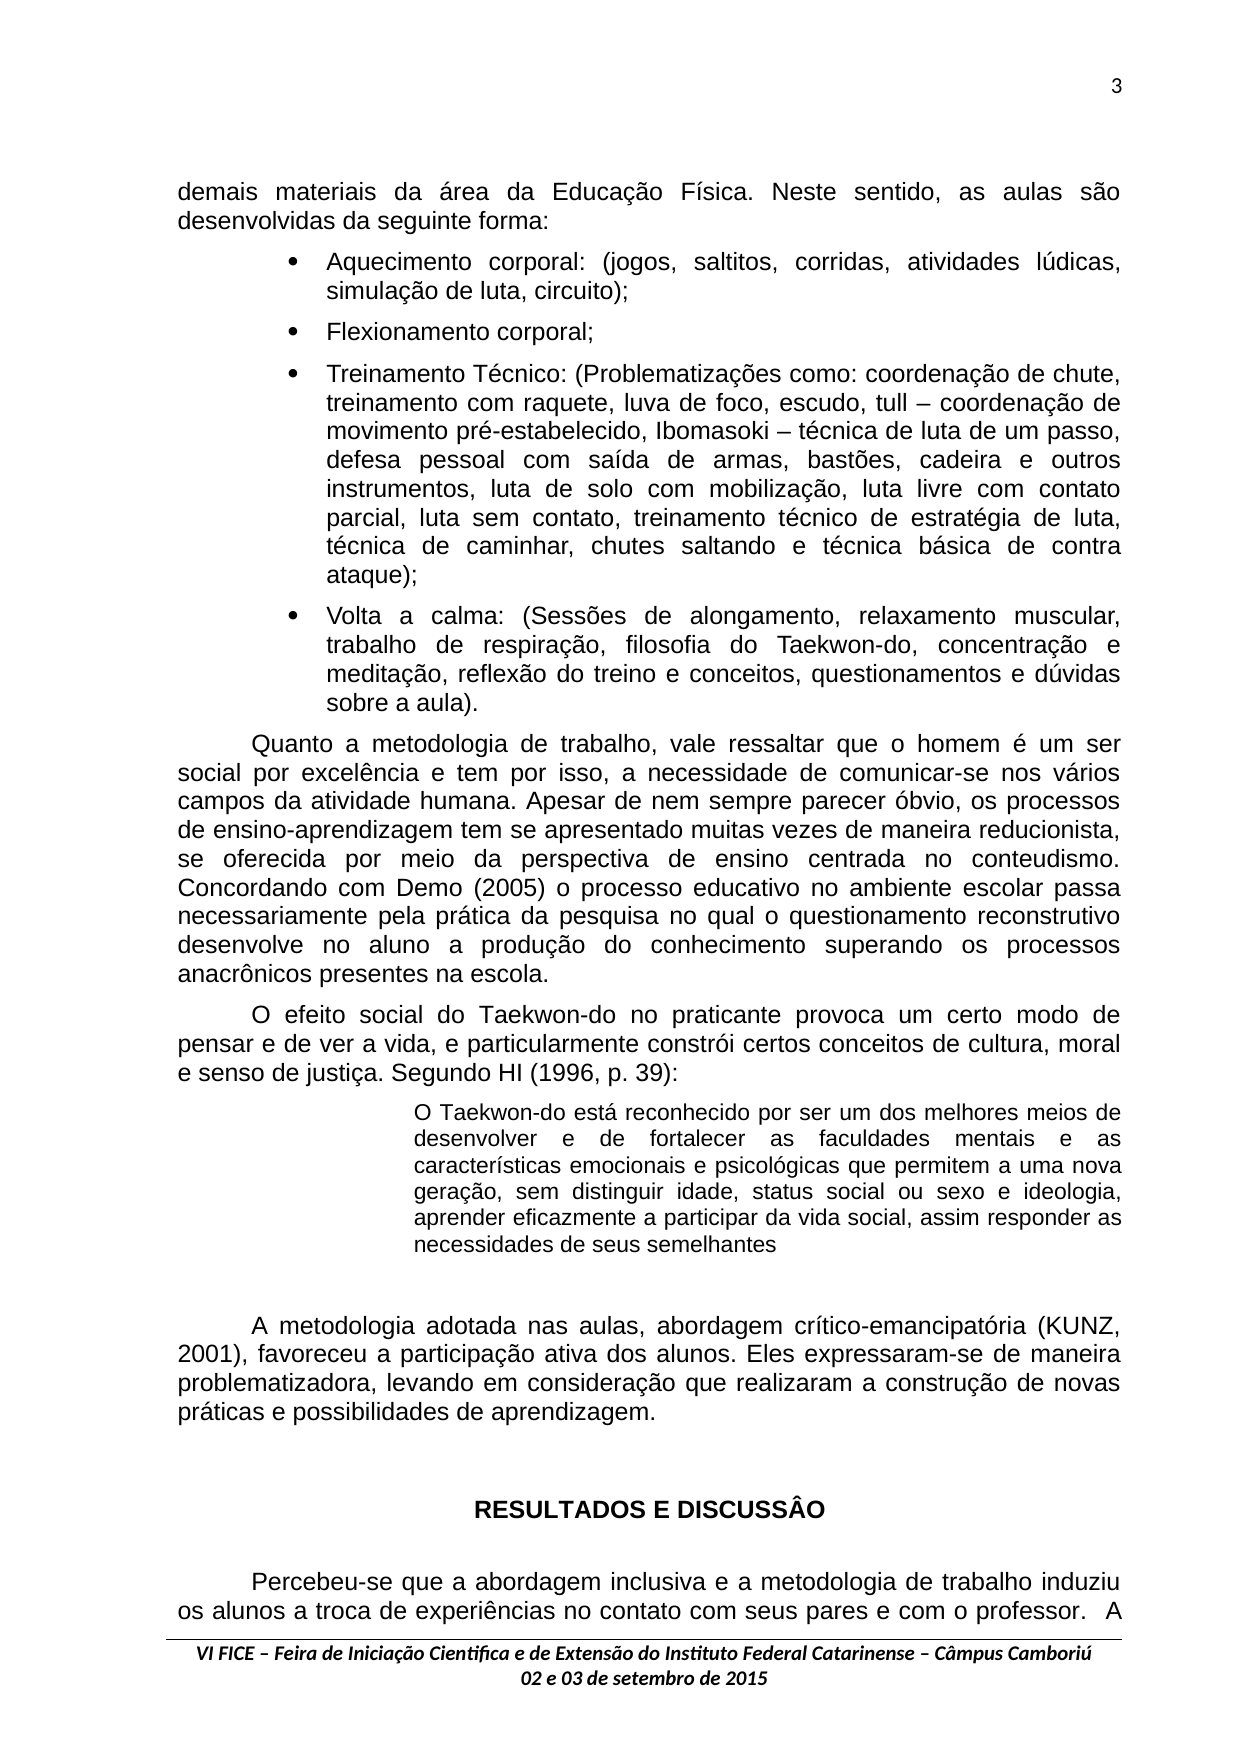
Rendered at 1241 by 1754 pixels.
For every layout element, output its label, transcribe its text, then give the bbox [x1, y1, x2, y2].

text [177, 1567, 1122, 1624]
text Quanto a metodologia de trabalho, vale ressaltar que o homem é um ser social por excelência e tem por isso, a necessidade de comunicar-se nos vários campos da atividade humana. Apesar de nem sempre parecer óbvio, os processos de ensino-aprendizagem tem se apresentado muitas vezes de maneira reducionista, se oferecida por meio da perspectiva de ensino centrada no conteudismo. Concordando com Demo (2005) o processo educativo no ambiente escolar passa necessariamente pela prática da pesquisa no qual o questionamento reconstrutivo desenvolve no aluno a produção do conhecimento superando os processos anacrônicos presentes na escola. [177, 729, 1122, 988]
text RESULTADOS E DISCUSSÂO [177, 1495, 1122, 1524]
list Volta a calma: (Sessões de alongamento, relaxamento muscular, trabalho de respiração, filosofia do Taekwon-do, concentração e meditação, reflexão do treino e conceitos, questionamentos e dúvidas sobre a aula). [288, 601, 1122, 716]
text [177, 177, 1122, 235]
text A metodologia adotada nas aulas, abordagem crítico-emancipatória (KUNZ, 2001), favoreceu a participação ativa dos alunos. Eles expressaram-se de maneira problematizadora, levando em consideração que realizaram a construção de novas práticas e possibilidades de aprendizagem. [177, 1311, 1122, 1426]
text O efeito social do Taekwon-do no praticante provoca um certo modo de pensar e de ver a vida, e particularmente constrói certos conceitos de cultura, moral e senso de justiça. Segundo HI (1996, p. 39): [177, 1000, 1122, 1086]
text O Taekwon-do está reconhecido por ser um dos melhores meios de desenvolver e de fortalecer as faculdades mentais e as características emocionais e psicológicas que permitem a uma nova geração, sem distinguir idade, status social ou sexo e ideologia, aprender eficazmente a participar da vida social, assim responder as necessidades de seus semelhantes [413, 1099, 1122, 1257]
list Flexionamento corporal; [288, 317, 1122, 346]
list Treinamento Técnico: (Problematizações como: coordenação de chute, treinamento com raquete, luva de foco, escudo, tull – coordenação de movimento pré-estabelecido, Ibomasoki – técnica de luta de um passo, defesa pessoal com saída de armas, bastões, cadeira e outros instrumentos, luta de solo com mobilização, luta livre com contato parcial, luta sem contato, treinamento técnico de estratégia de luta, técnica de caminhar, chutes saltando e técnica básica de contra ataque); [288, 359, 1122, 589]
list Aquecimento corporal: (jogos, saltitos, corridas, atividades lúdicas, simulação de luta, circuito); [288, 247, 1122, 305]
